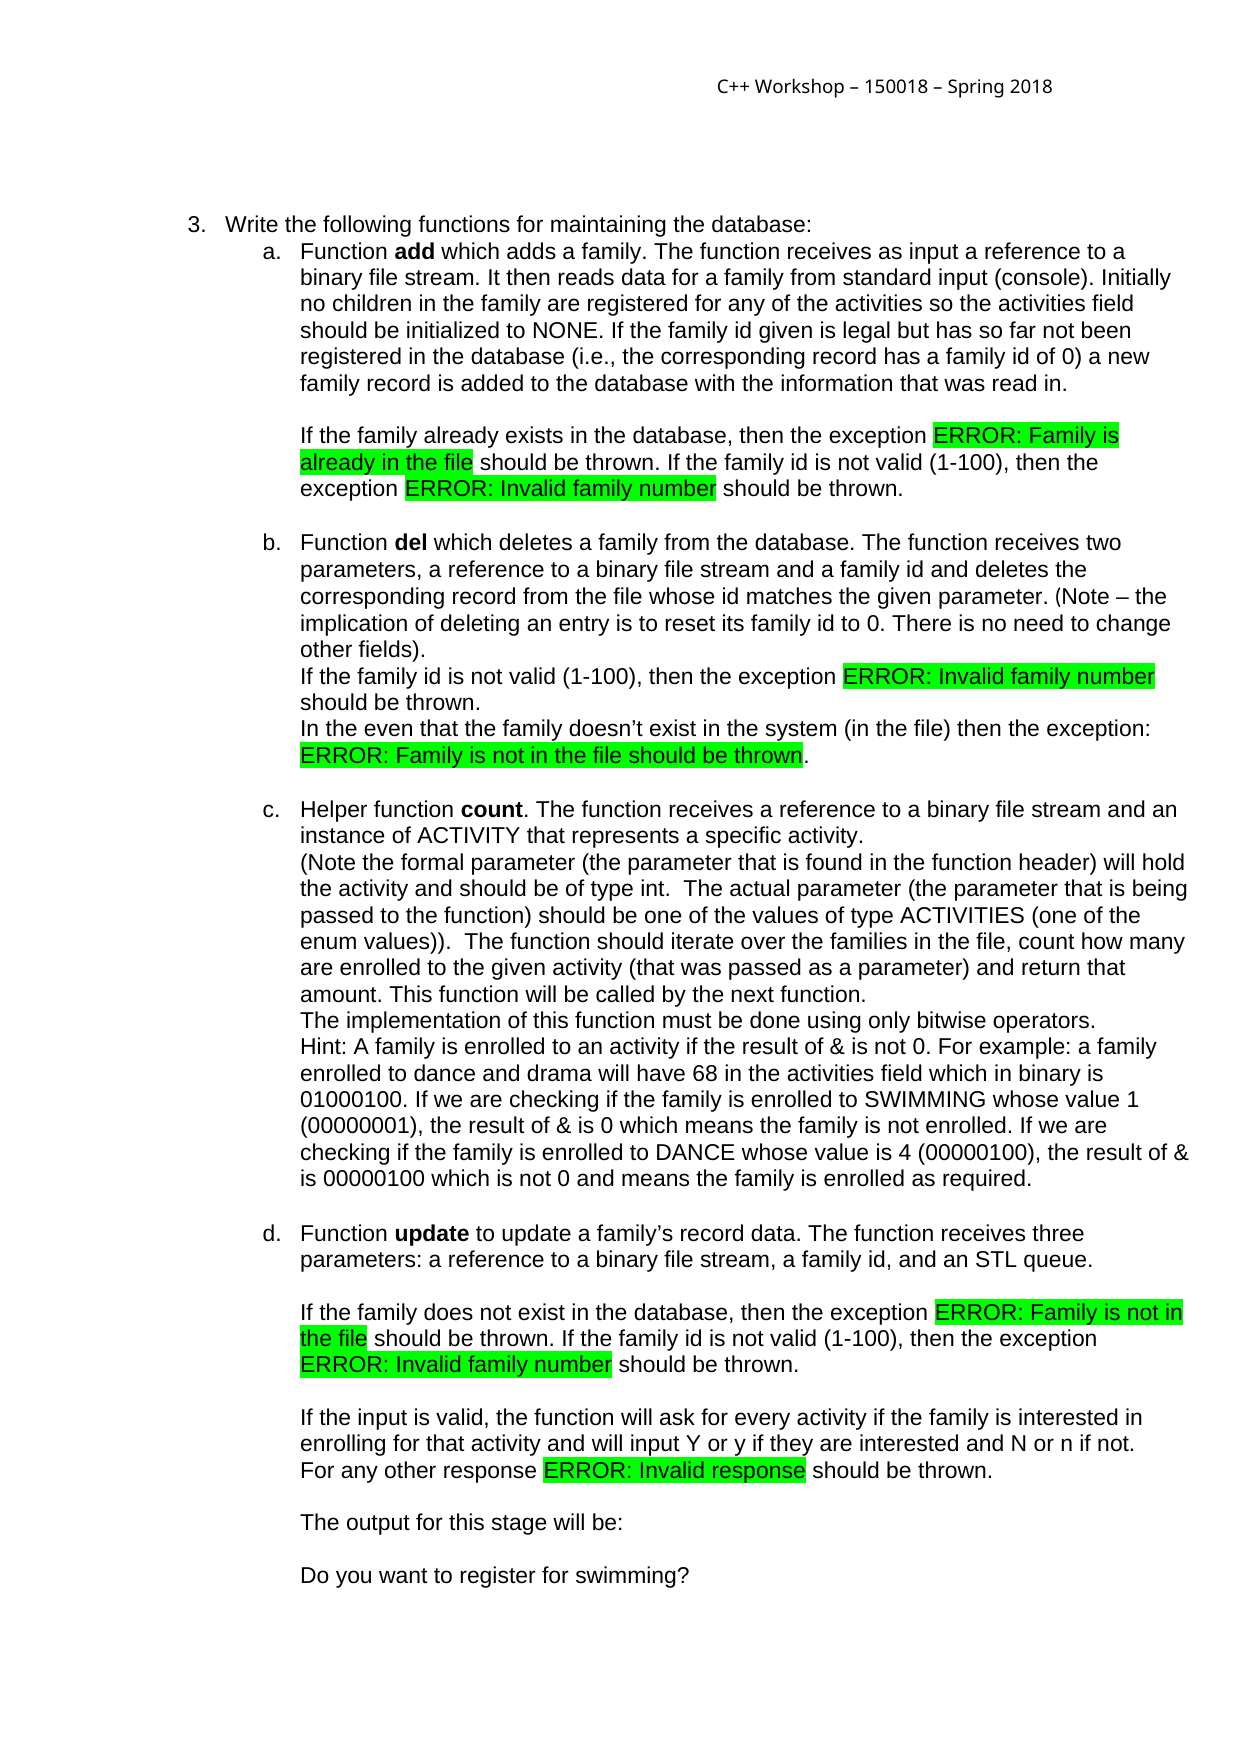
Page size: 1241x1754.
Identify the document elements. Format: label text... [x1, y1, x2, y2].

list Write the following functions for maintaining the database: [207, 211, 1191, 238]
list (Note the formal parameter (the parameter that is found in the function header) will hold the activity and should be of type int. The actual parameter (the parameter that is being passed to the function) should be one of the values of type ACTIVITIES (one of the enum values)). The function should iterate over the families in the file, count how many are enrolled to the given activity (that was passed as a parameter) and return that amount. This function will be called by the next function. The implementation of this function must be done using only bitwise operators. Hint: A family is enrolled to an activity if the result of & is not 0. For example: a family enrolled to dance and drama will have 68 in the activities field which in binary is 01000100. If we are checking if the family is enrolled to SWIMMING whose value 1 (00000001), the result of & is 0 which means the family is not enrolled. If we are checking if the family is enrolled to DANCE whose value is 4 (00000100), the result of & is 00000100 which is not 0 and means the family is enrolled as required. [300, 849, 1191, 1219]
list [262, 1219, 1191, 1588]
list ERROR: Family is not in the file should be thrown. [300, 742, 1191, 796]
list Function del which deletes a family from the database. The function receives two parameters, a reference to a binary file stream and a family id and deletes the corresponding record from the file whose id matches the given parameter. (Note – the implication of deleting an entry is to reset its family id to 0. There is no need to change other fields). If the family id is not valid (1-100), then the exception ERROR: Invalid family number should be thrown. [262, 529, 1191, 715]
list In the even that the family doesn’t exist in the system (in the file) then the exception: [300, 715, 1191, 742]
list Helper function count. The function receives a reference to a binary file stream and an instance of ACTIVITY that represents a specific activity. [262, 796, 1191, 849]
list Function add which adds a family. The function receives as input a reference to a binary file stream. It then reads data for a family from standard input (console). Initially no children in the family are registered for any of the activities so the activities field should be initialized to NONE. If the family id given is legal but has so far not been registered in the database (i.e., the corresponding record has a family id of 0) a new family record is added to the database with the information that was read in. If the family already exists in the database, then the exception ERROR: Family is already in the file should be thrown. If the family id is not valid (1-100), then the exception ERROR: Invalid family number should be thrown. [262, 238, 1191, 529]
